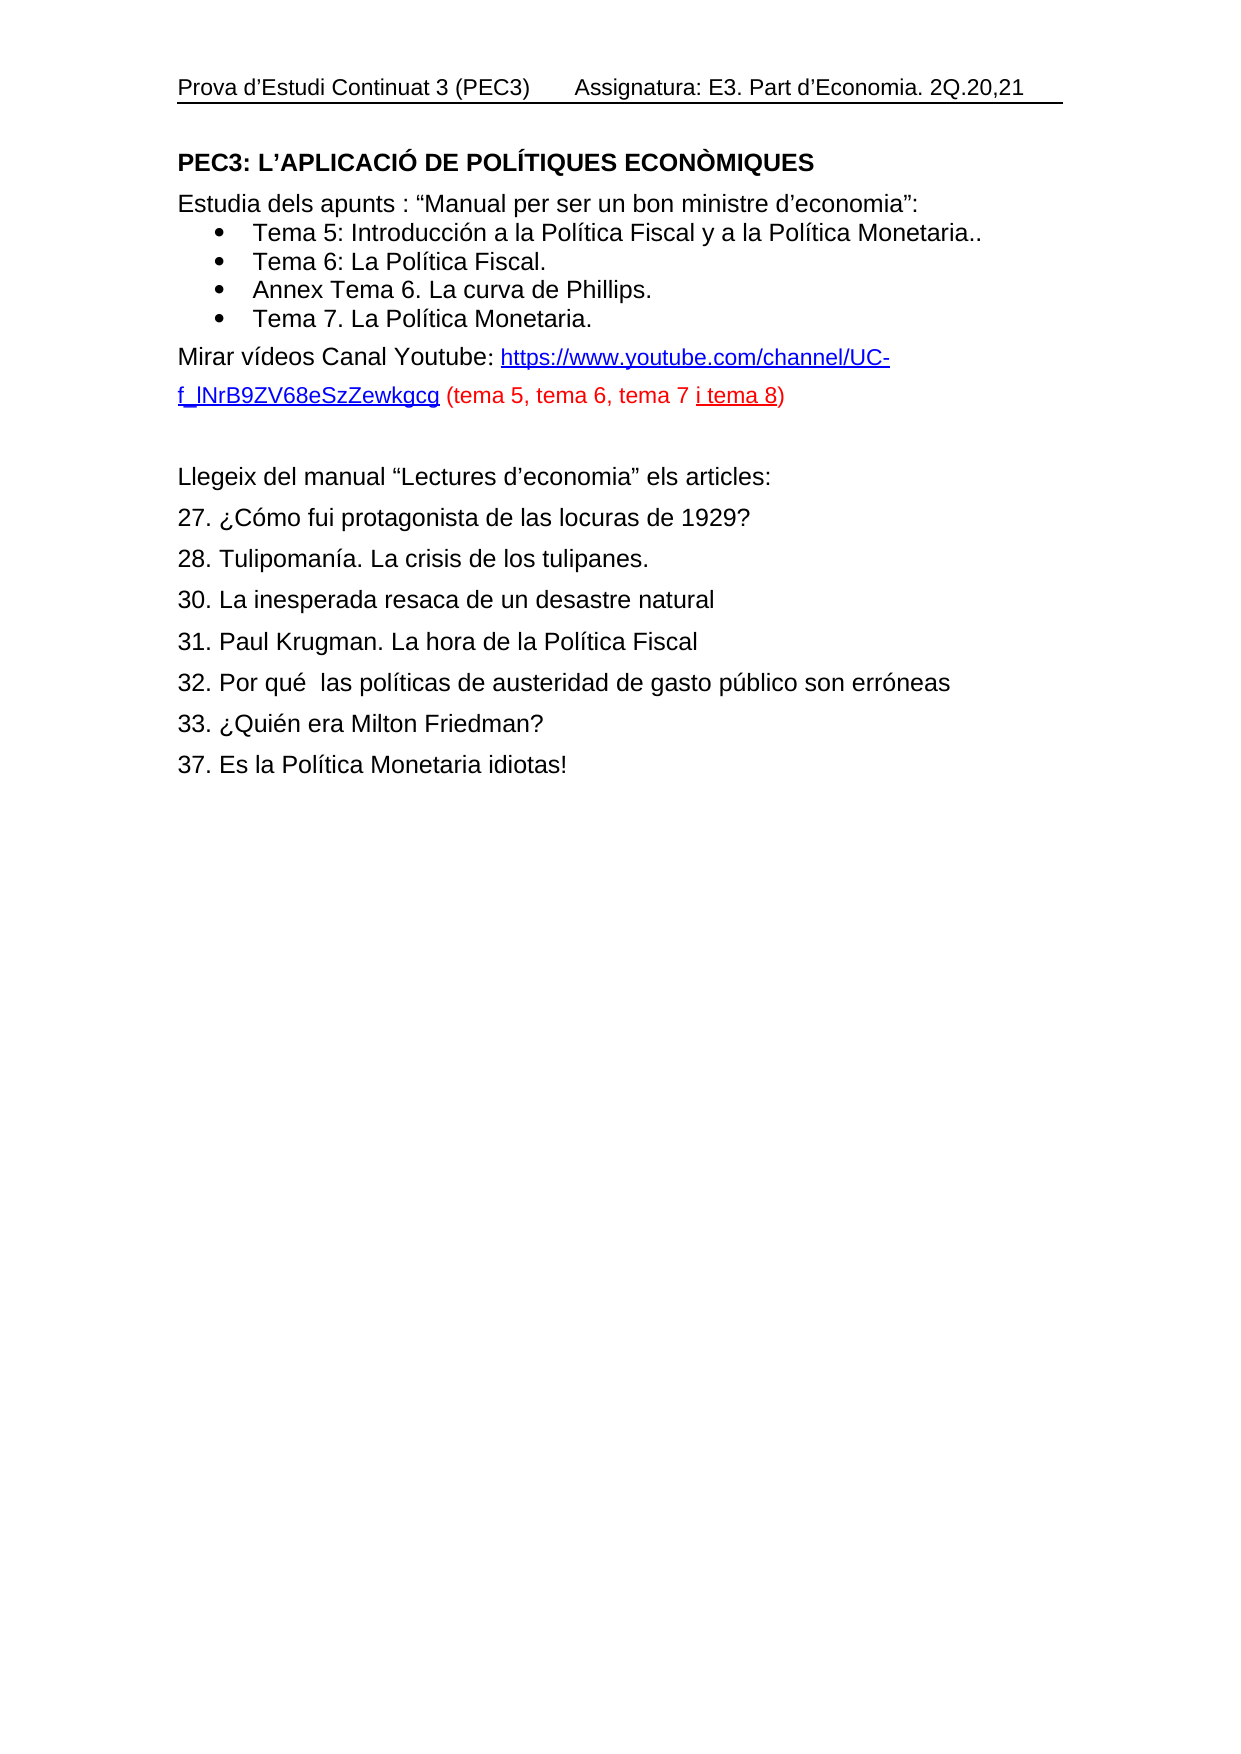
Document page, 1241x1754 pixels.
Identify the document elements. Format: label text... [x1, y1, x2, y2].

list Tema 6: La Política Fiscal. [215, 246, 1063, 275]
text Estudia dels apunts : “Manual per ser un bon ministre d’economia”: [177, 189, 1063, 218]
text 30. La inesperada resaca de un desastre natural [177, 586, 1063, 614]
text 37. Es la Política Monetaria idiotas! [177, 751, 1063, 779]
list Annex Tema 6. La curva de Phillips. [215, 275, 1063, 304]
text 33. ¿Quién era Milton Friedman? [177, 709, 1063, 738]
text PEC3: L’APLICACIÓ DE POLÍTIQUES ECONÒMIQUES [177, 148, 1063, 176]
text Mirar vídeos Canal Youtube: https://www.youtube.com/channel/UC-f_lNrB9ZV68eSzZewkgcg (tema 5, tema 6, tema 7 i tema 8) [177, 333, 1063, 408]
text 27. ¿Cómo fui protagonista de las locuras de 1929? [177, 503, 1063, 532]
text 28. Tulipomanía. La crisis de los tulipanes. [177, 544, 1063, 573]
text 31. Paul Krugman. La hora de la Política Fiscal [177, 627, 1063, 656]
list Tema 7. La Política Monetaria. [215, 304, 1063, 333]
list Tema 5: Introducción a la Política Fiscal y a la Política Monetaria.. [215, 218, 1063, 246]
text 32. Por qué las políticas de austeridad de gasto público son erróneas [177, 668, 1063, 697]
text Llegeix del manual “Lectures d’economia” els articles: [177, 462, 1063, 491]
